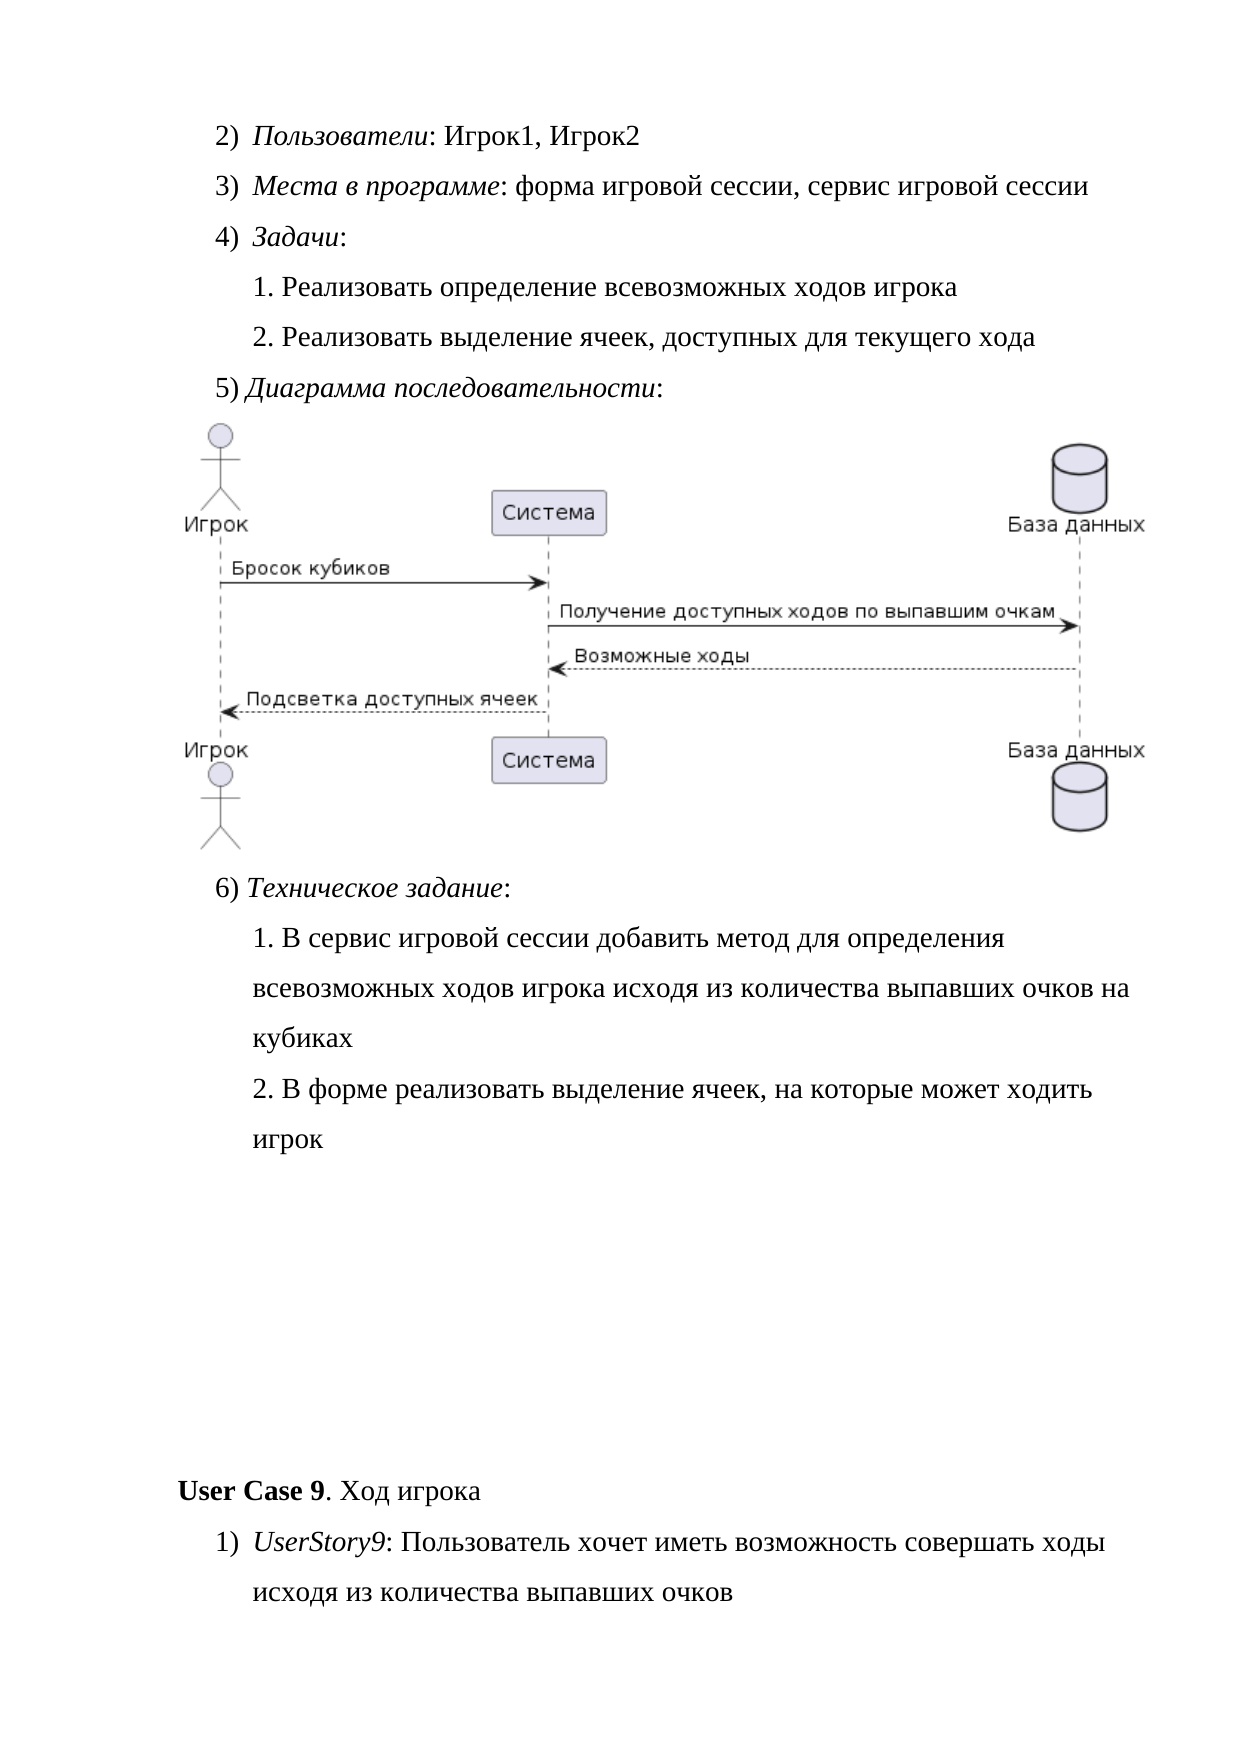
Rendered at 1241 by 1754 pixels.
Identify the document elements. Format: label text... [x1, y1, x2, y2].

picture [177, 416, 1152, 857]
list 2. В форме реализовать выделение ячеек, на которые может ходить игрок [252, 1071, 1152, 1155]
text 2. Реализовать выделение ячеек, доступных для текущего хода [252, 319, 1152, 353]
list UserStory9: Пользователь хочет иметь возможность совершать ходы исходя из количества выпавших очков [215, 1524, 1152, 1608]
text 6) Техническое задание: [177, 870, 1152, 903]
list Задачи: [215, 219, 1152, 252]
text 5) Диаграмма последовательности: [177, 370, 1152, 416]
list 1. Реализовать определение всевозможных ходов игрока [252, 269, 1152, 303]
list Пользователи: Игрок1, Игрок2 [215, 118, 1152, 152]
text User Case 9. Ход игрока [177, 1473, 1152, 1507]
list Места в программе: форма игровой сессии, сервис игровой сессии [215, 168, 1152, 202]
list 1. В сервис игровой сессии добавить метод для определения всевозможных ходов игрока исходя из количества выпавших очков на кубиках [252, 920, 1152, 1054]
